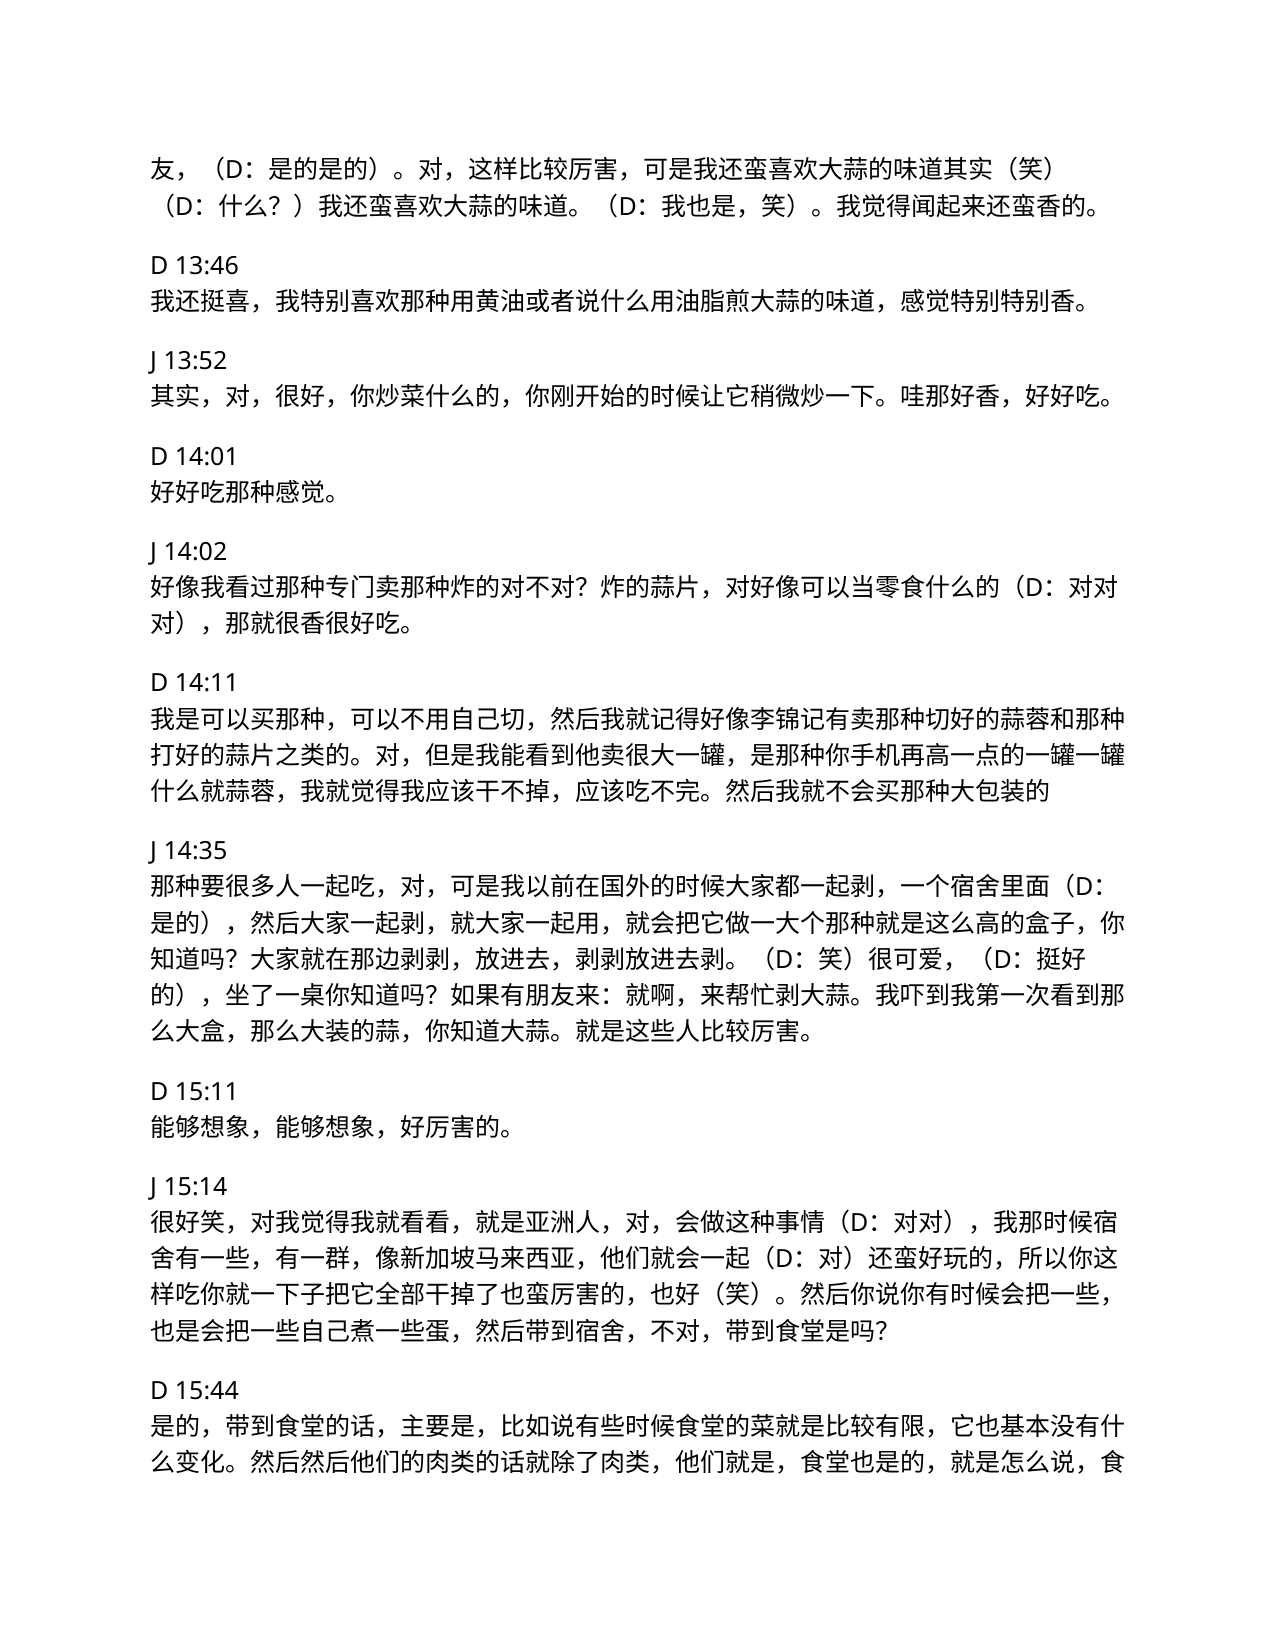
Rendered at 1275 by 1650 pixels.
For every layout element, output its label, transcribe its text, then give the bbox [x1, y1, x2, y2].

text D 14:01 好好吃那种感觉。 [150, 438, 1125, 508]
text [150, 1372, 1125, 1479]
text J 14:35 那种要很多人一起吃，对，可是我以前在国外的时候大家都一起剥，一个宿舍里面（D：是的），然后大家一起剥，就大家一起用，就会把它做一大个那种就是这么高的盒子，你知道吗？大家就在那边剥剥，放进去，剥剥放进去剥。（D：笑）很可爱，（D：挺好的），坐了一桌你知道吗？如果有朋友来：就啊，来帮忙剥大蒜。我吓到我第一次看到那么大盒，那么大装的蒜，你知道大蒜。就是这些人比较厉害。 [150, 833, 1125, 1048]
text J 13:52 其实，对，很好，你炒菜什么的，你刚开始的时候让它稍微炒一下。哇那好香，好好吃。 [150, 343, 1125, 413]
text D 13:46 我还挺喜，我特别喜欢那种用黄油或者说什么用油脂煎大蒜的味道，感觉特别特别香。 [150, 247, 1125, 318]
text J 15:14 很好笑，对我觉得我就看看，就是亚洲人，对，会做这种事情（D：对对），我那时候宿舍有一些，有一群，像新加坡马来西亚，他们就会一起（D：对）还蛮好玩的，所以你这样吃你就一下子把它全部干掉了也蛮厉害的，也好（笑）。然后你说你有时候会把一些，也是会把一些自己煮一些蛋，然后带到宿舍，不对，带到食堂是吗？ [150, 1168, 1125, 1347]
text D 14:11 我是可以买那种，可以不用自己切，然后我就记得好像李锦记有卖那种切好的蒜蓉和那种打好的蒜片之类的。对，但是我能看到他卖很大一罐，是那种你手机再高一点的一罐一罐什么就蒜蓉，我就觉得我应该干不掉，应该吃不完。然后我就不会买那种大包装的 [150, 665, 1125, 808]
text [150, 150, 1125, 222]
text J 14:02 好像我看过那种专门卖那种炸的对不对？炸的蒜片，对好像可以当零食什么的（D：对对对），那就很香很好吃。 [150, 533, 1125, 640]
text D 15:11 能够想象，能够想象，好厉害的。 [150, 1073, 1125, 1143]
